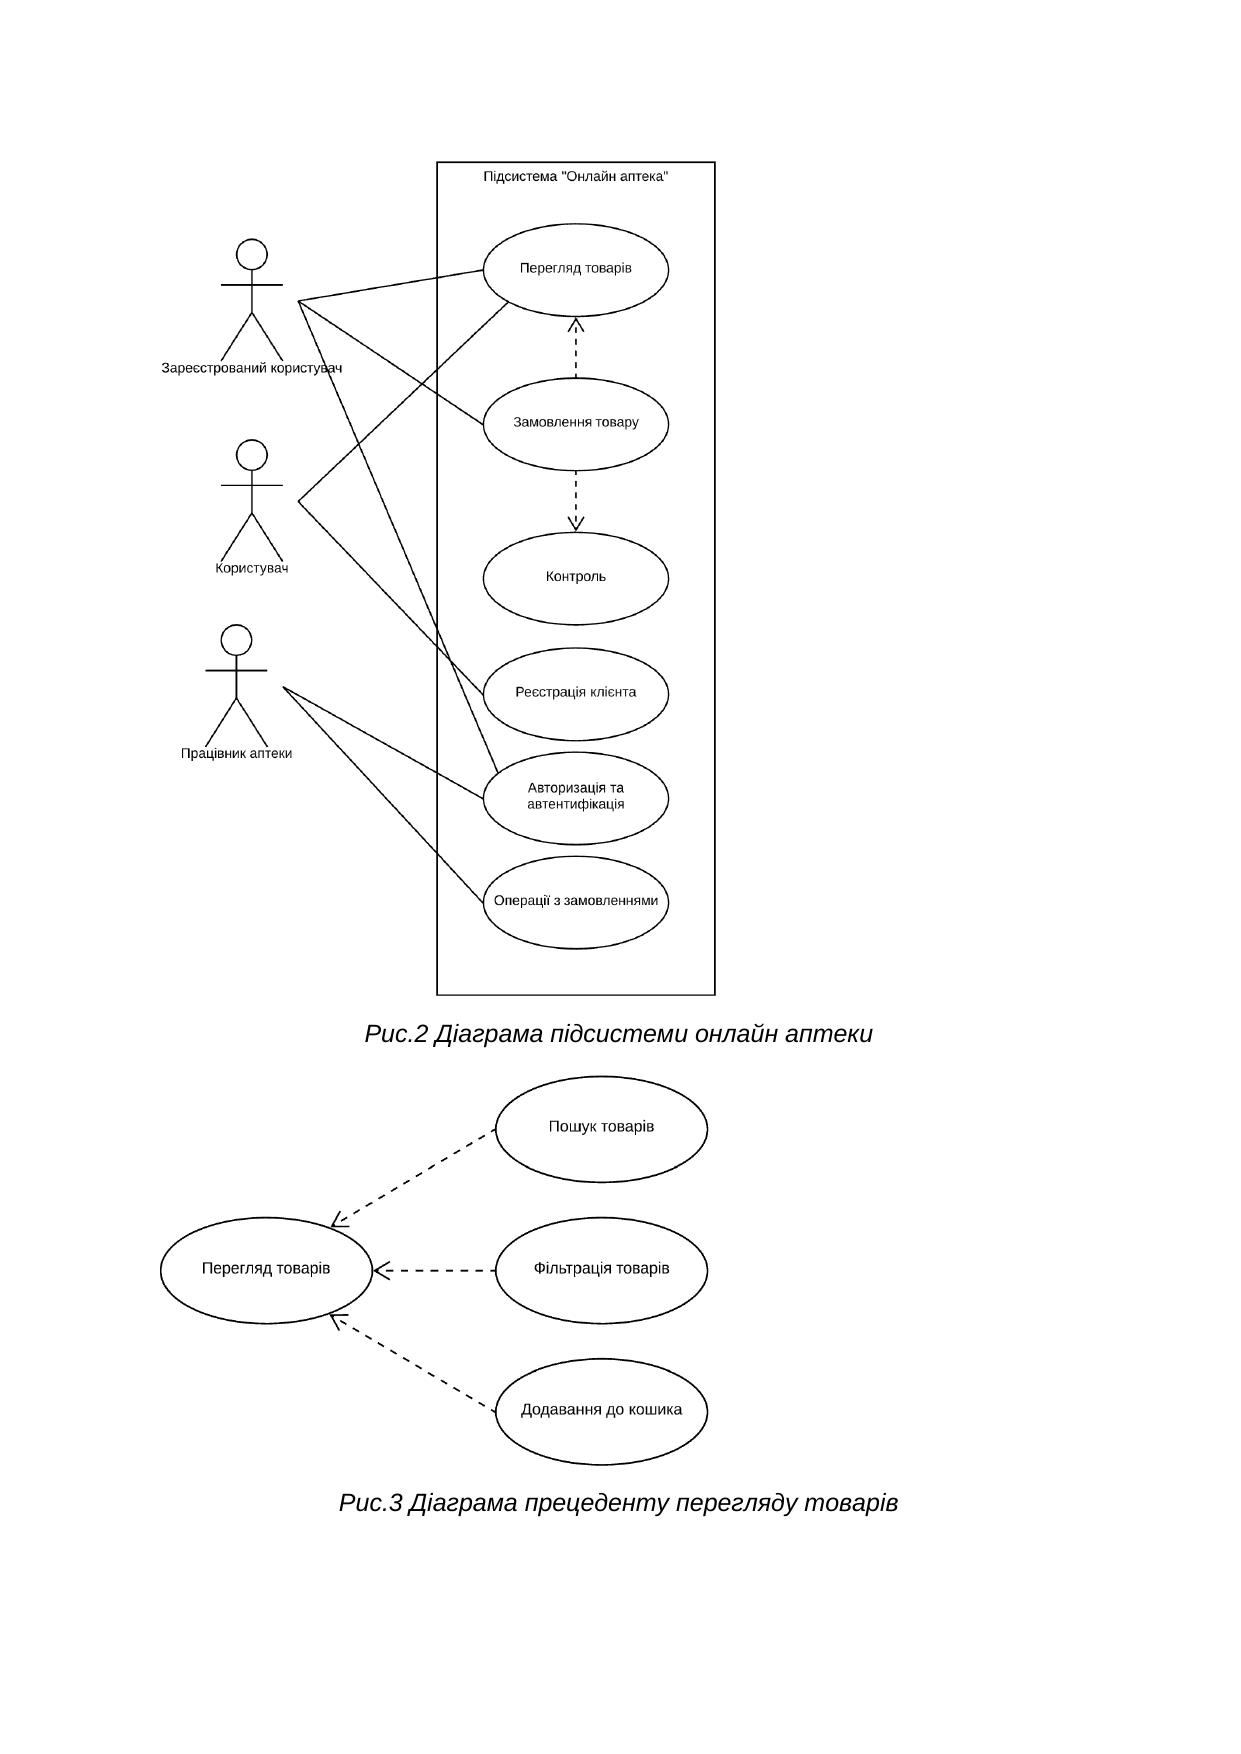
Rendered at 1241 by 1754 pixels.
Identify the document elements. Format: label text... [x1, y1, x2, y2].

text Рис.2 Діаграма підсистеми онлайн аптеки [150, 1019, 1090, 1048]
picture [150, 1065, 722, 1473]
picture [150, 150, 725, 1004]
text Рис.3 Діаграма прецеденту перегляду товарів [150, 1488, 1090, 1517]
